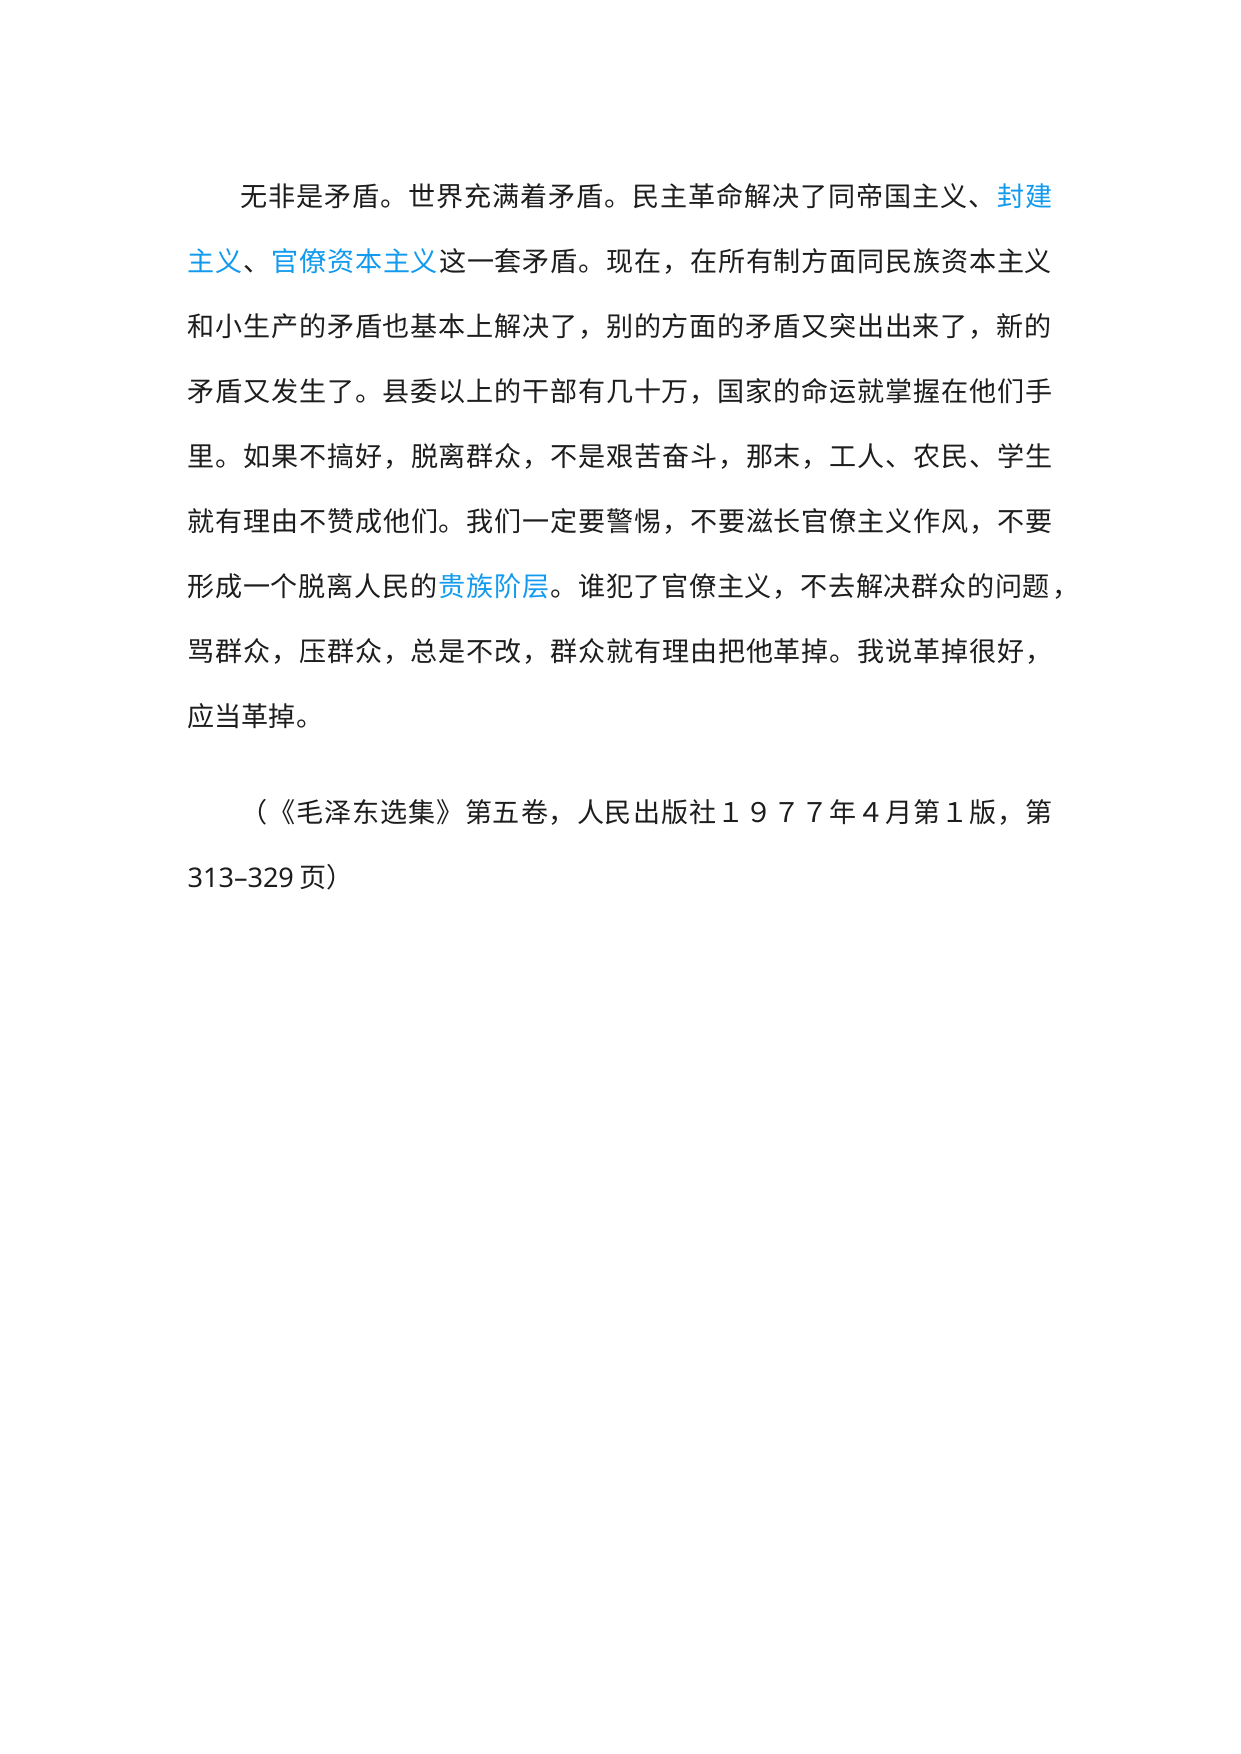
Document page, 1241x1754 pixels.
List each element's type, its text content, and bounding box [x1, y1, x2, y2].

text （《毛泽东选集》第五卷，人民出版社１９７７年４月第１版，第313–329页） [187, 778, 1053, 908]
text 无非是矛盾。世界充满着矛盾。民主革命解决了同帝国主义、封建主义、官僚资本主义这一套矛盾。现在，在所有制方面同民族资本主义和小生产的矛盾也基本上解决了，别的方面的矛盾又突出出来了，新的矛盾又发生了。县委以上的干部有几十万，国家的命运就掌握在他们手里。如果不搞好，脱离群众，不是艰苦奋斗，那末，工人、农民、学生就有理由不赞成他们。我们一定要警惕，不要滋长官僚主义作风，不要形成一个脱离人民的贵族阶层。谁犯了官僚主义，不去解决群众的问题，骂群众，压群众，总是不改，群众就有理由把他革掉。我说革掉很好，应当革掉。 [187, 162, 1053, 747]
